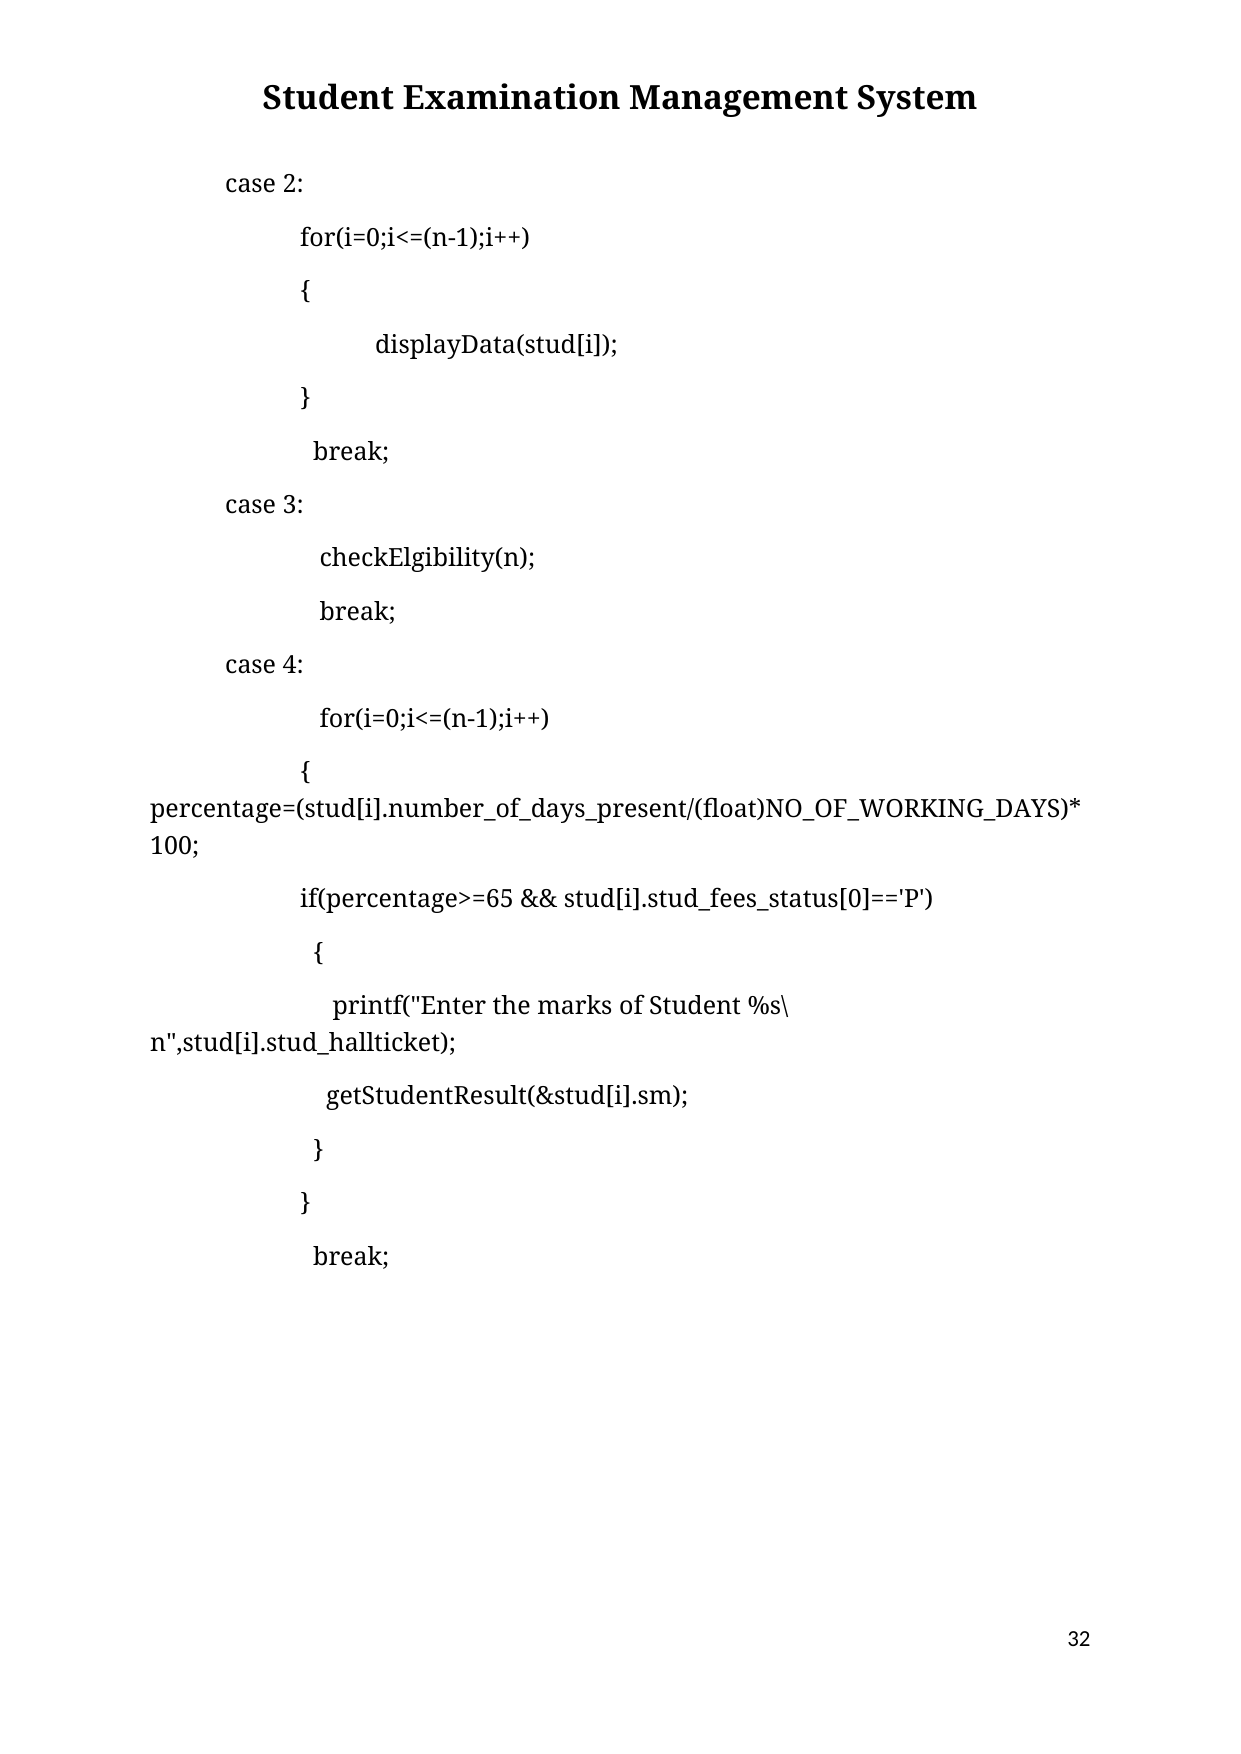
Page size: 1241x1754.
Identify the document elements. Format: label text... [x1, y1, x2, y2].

text break; [150, 593, 1090, 627]
text { percentage=(stud[i].number_of_days_present/(float)NO_OF_WORKING_DAYS)*100; [150, 754, 1090, 861]
text } [150, 1185, 1090, 1219]
text getStudentResult(&stud[i].sm); [150, 1078, 1090, 1112]
text displayData(stud[i]); [150, 326, 1090, 360]
text for(i=0;i<=(n-1);i++) [150, 700, 1090, 734]
text { [150, 934, 1090, 968]
text printf("Enter the marks of Student %s\n",stud[i].stud_hallticket); [150, 988, 1090, 1058]
text case 4: [150, 647, 1090, 681]
text } [150, 380, 1090, 414]
text checkElgibility(n); [150, 540, 1090, 574]
text } [150, 1131, 1090, 1165]
text case 3: [150, 487, 1090, 521]
text for(i=0;i<=(n-1);i++) [150, 219, 1090, 253]
text break; [150, 433, 1090, 467]
text if(percentage>=65 && stud[i].stud_fees_status[0]=='P') [150, 881, 1090, 915]
text case 2: [150, 166, 1090, 200]
text { [150, 273, 1090, 307]
text break; [150, 1238, 1090, 1272]
